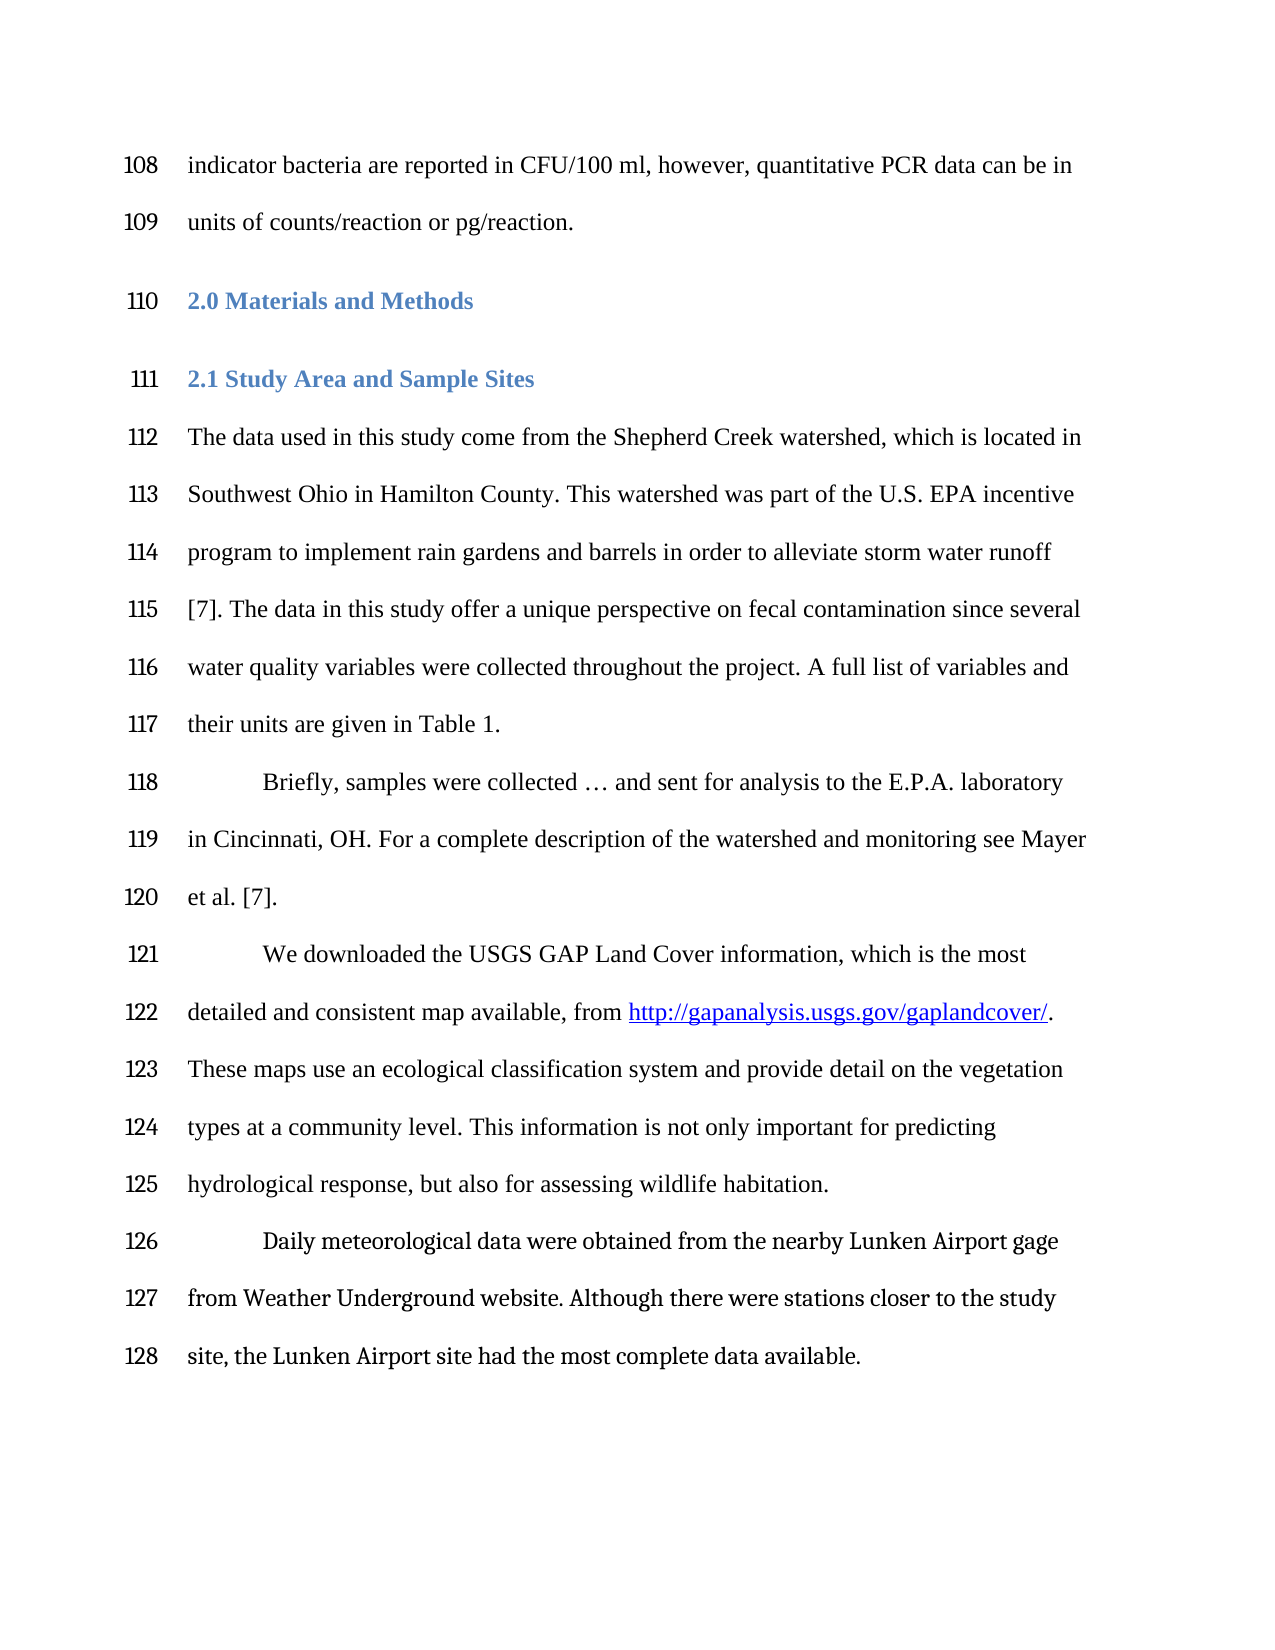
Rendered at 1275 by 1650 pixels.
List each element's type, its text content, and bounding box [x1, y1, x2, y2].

subtitle 2.1 Study Area and Sample Sites [187, 364, 1087, 393]
text We downloaded the USGS GAP Land Cover information, which is the most detailed and consistent map available, from http://gapanalysis.usgs.gov/gaplandcover/. These maps use an ecological classification system and provide detail on the vegetation types at a community level. This information is not only important for predicting hydrological response, but also for assessing wildlife habitation. [187, 939, 1087, 1198]
text The data used in this study come from the Shepherd Creek watershed, which is located in Southwest Ohio in Hamilton County. This watershed was part of the U.S. EPA incentive program to implement rain gardens and barrels in order to alleviate storm water runoff [7]. The data in this study offer a unique perspective on fecal contamination since several water quality variables were collected throughout the project. A full list of variables and their units are given in Table 1. [187, 422, 1087, 738]
subtitle 2.0 Materials and Methods [187, 286, 1087, 314]
text Briefly, samples were collected … and sent for analysis to the E.P.A. laboratory in Cincinnati, OH. For a complete description of the watershed and monitoring see Mayer et al. [7]. [187, 767, 1087, 910]
text Daily meteorological data were obtained from the nearby Lunken Airport gage from Weather Underground website. Although there were stations closer to the study site, the Lunken Airport site had the most complete data available. [187, 1227, 1087, 1370]
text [187, 150, 1087, 236]
